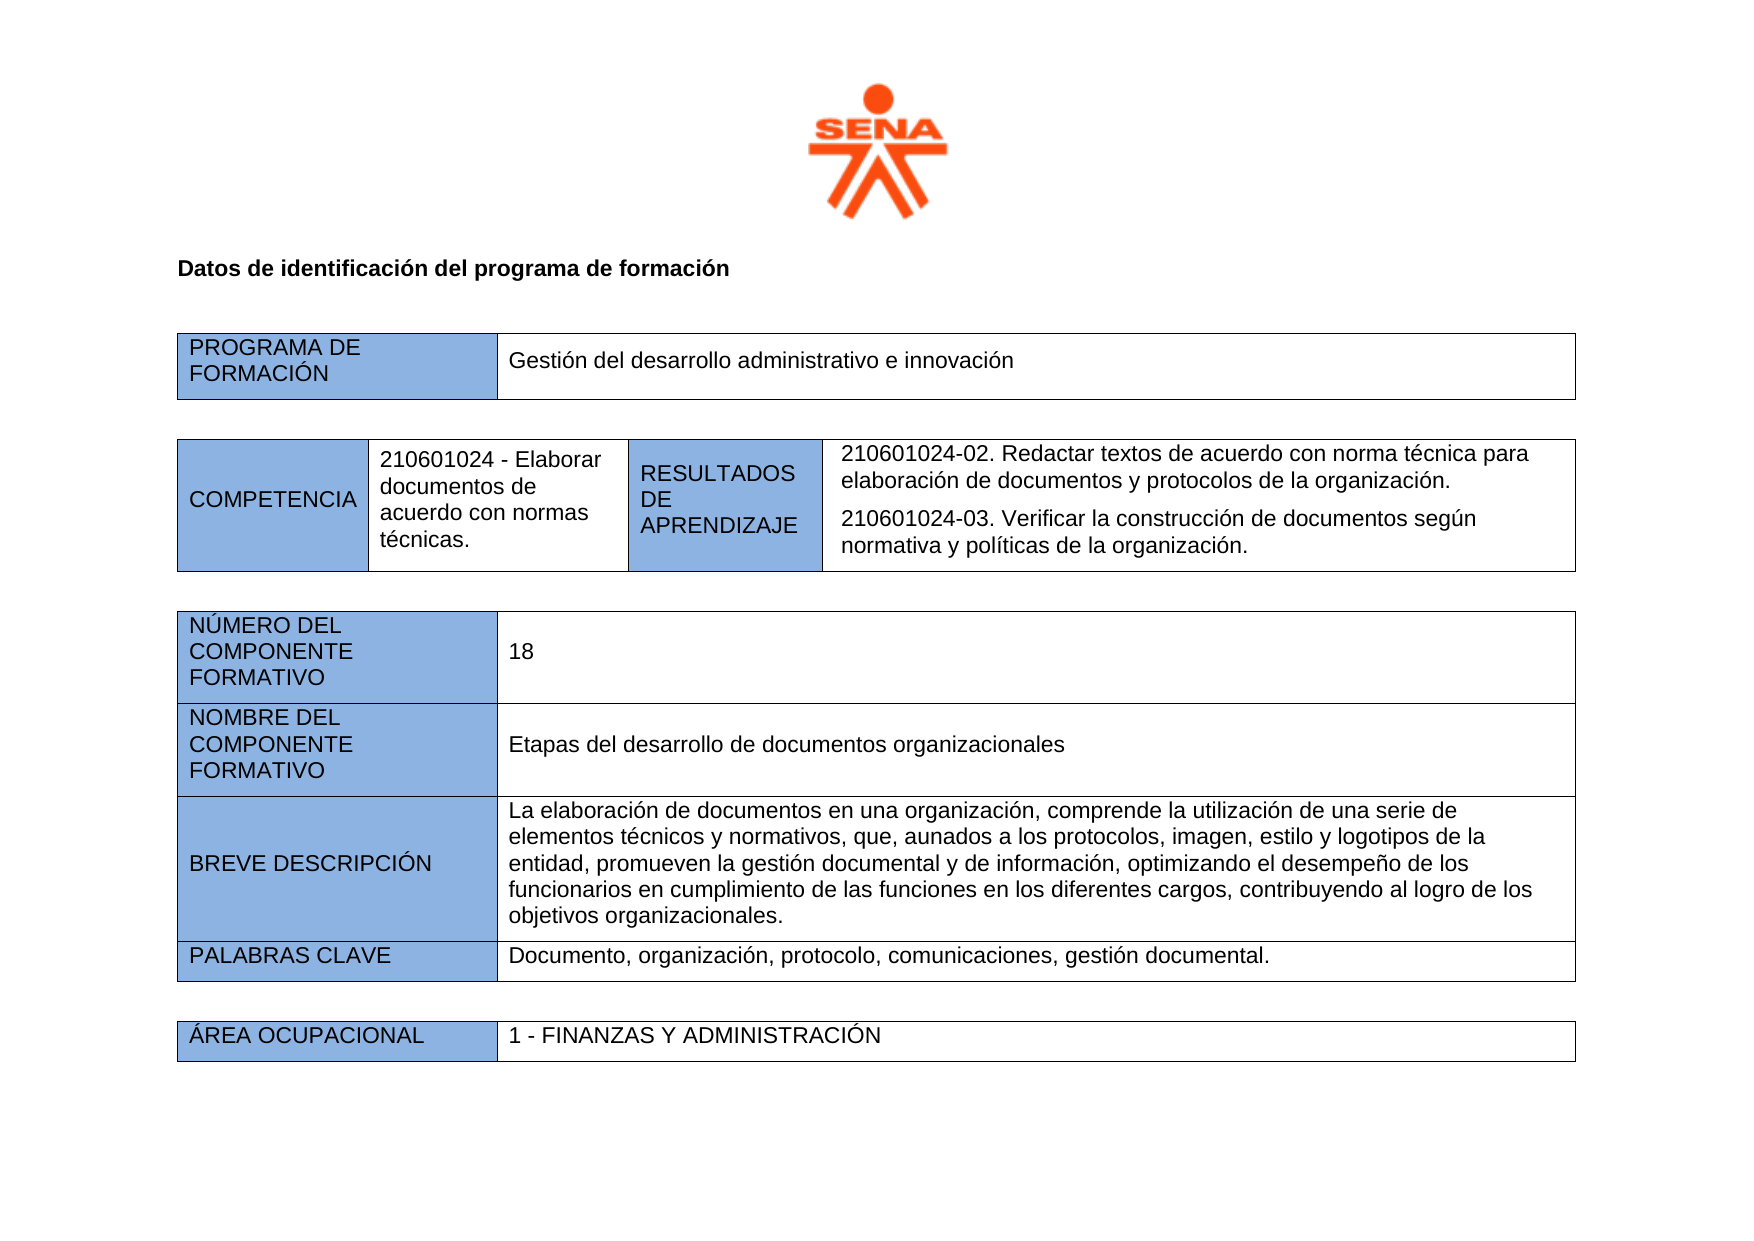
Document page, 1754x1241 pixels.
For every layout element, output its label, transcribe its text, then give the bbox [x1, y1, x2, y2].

table_cell Documento, organización, protocolo, comunicaciones, gestión documental. [498, 942, 1575, 981]
table_cell La elaboración de documentos en una organización, comprende la utilización de una serie de elementos técnicos y normativos, que, aunados a los protocolos, imagen, estilo y logotipos de la entidad, promueven la gestión documental y de información, optimizando el desempeño de los funcionarios en cumplimiento de las funciones en los diferentes cargos, contribuyendo al logro de los objetivos organizacionales. [498, 797, 1575, 941]
table_header RESULTADOS DE APRENDIZAJE [629, 440, 822, 571]
table_cell PALABRAS CLAVE [178, 942, 497, 981]
table_header 1 - FINANZAS Y ADMINISTRACIÓN [498, 1022, 1575, 1061]
table_header ÁREA OCUPACIONAL [178, 1022, 497, 1061]
table_header 210601024-02. Redactar textos de acuerdo con norma técnica para elaboración de documentos y protocolos de la organización. 210601024-03. Verificar la construcción de documentos según normativa y políticas de la organización. [823, 440, 1575, 571]
text Datos de identificación del programa de formación [177, 255, 1577, 282]
table_header NÚMERO DEL COMPONENTE FORMATIVO [178, 612, 497, 703]
table_header 210601024 - Elaborar documentos de acuerdo con normas técnicas. [369, 440, 628, 571]
table_cell NOMBRE DEL COMPONENTE FORMATIVO [178, 704, 497, 796]
table_cell BREVE DESCRIPCIÓN [178, 797, 497, 941]
table_header COMPETENCIA [178, 440, 368, 571]
table_cell Etapas del desarrollo de documentos organizacionales [498, 704, 1575, 796]
table_header PROGRAMA DE FORMACIÓN [178, 334, 497, 399]
picture [796, 75, 958, 227]
table_header 18 [498, 612, 1575, 703]
table_header Gestión del desarrollo administrativo e innovación [498, 334, 1575, 399]
